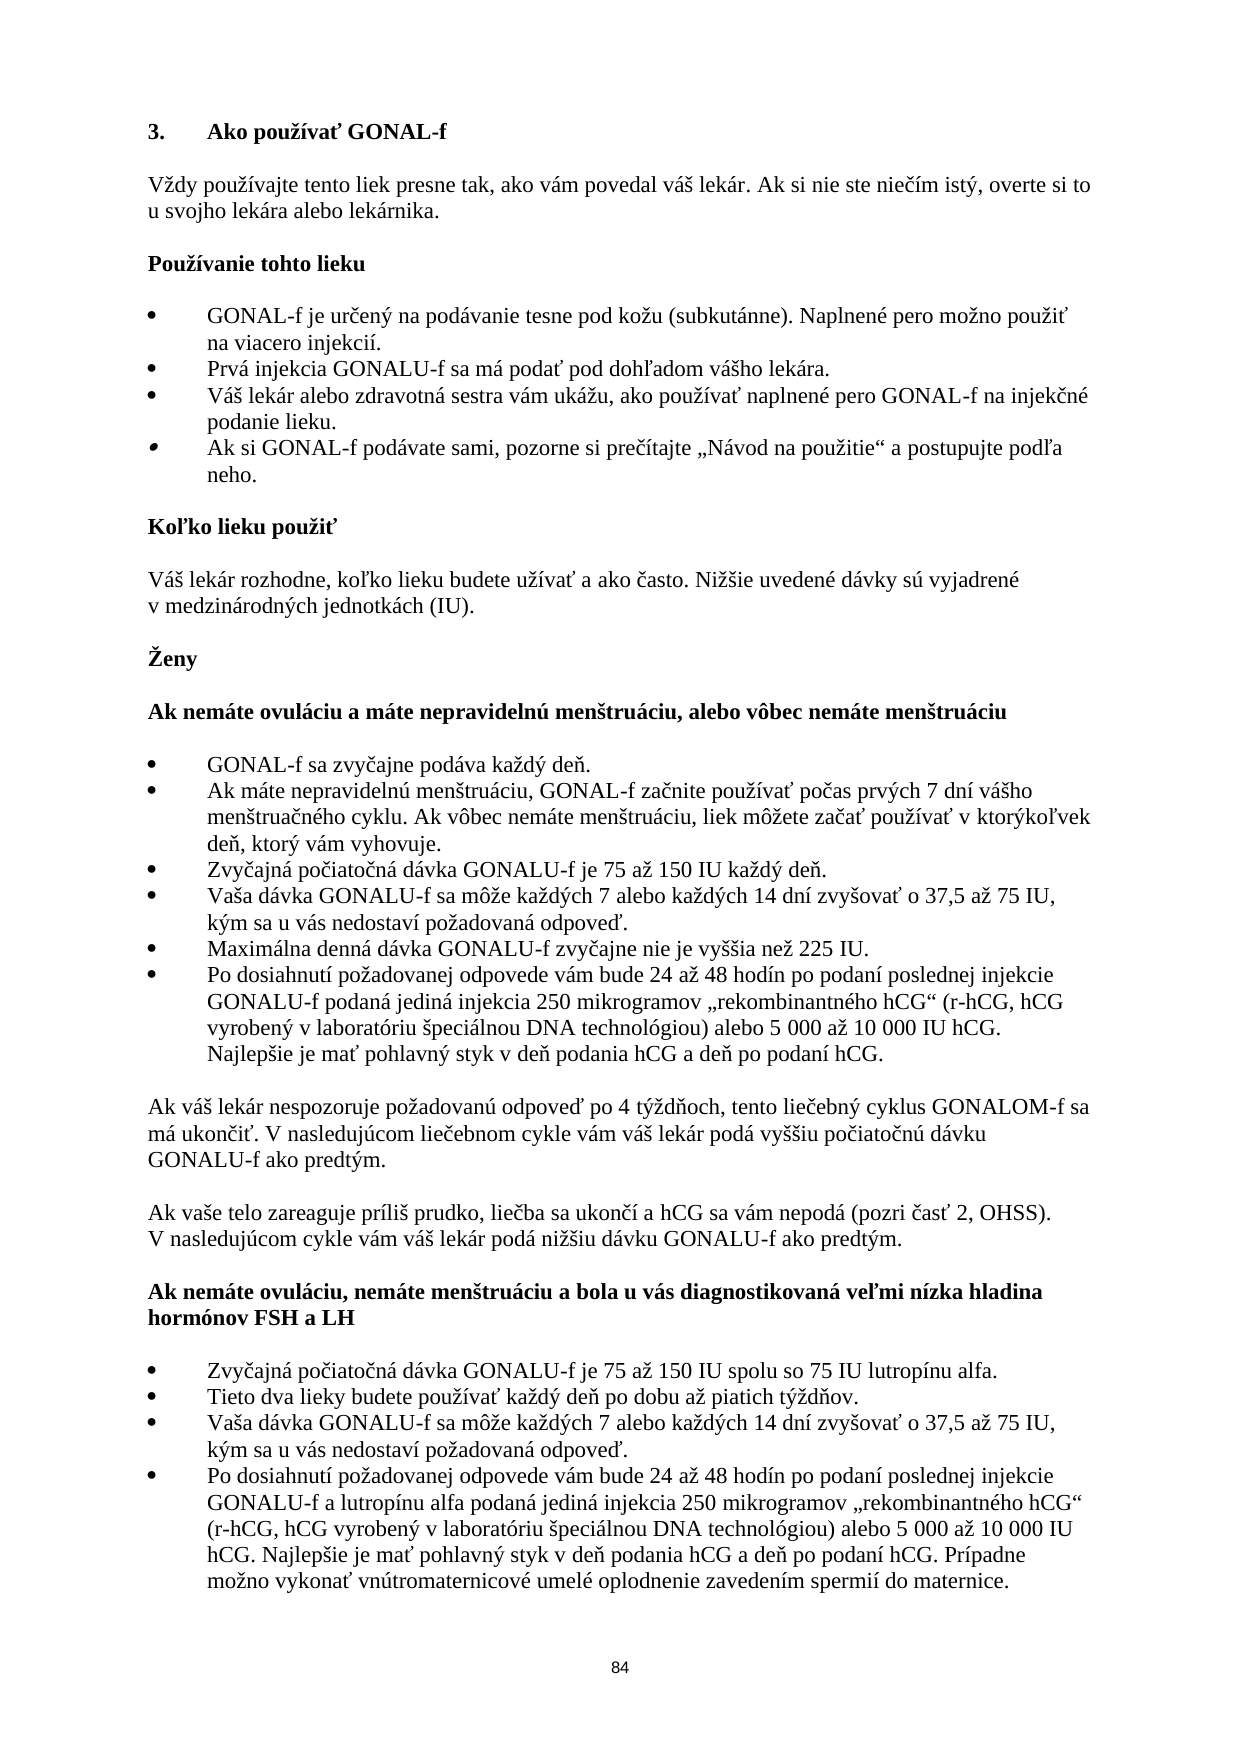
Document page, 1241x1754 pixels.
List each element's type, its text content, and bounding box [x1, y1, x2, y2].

text Koľko lieku použiť [148, 513, 1092, 540]
list GONAL-f sa zvyčajne podáva každý deň. [148, 751, 1092, 777]
list Tieto dva lieky budete používať každý deň po dobu až piatich týždňov. [148, 1383, 1092, 1409]
list Ak si GONAL-f podávate sami, pozorne si prečítajte „Návod na použitie“ a postupujte podľa neho. [148, 434, 1092, 487]
text Ak nemáte ovuláciu, nemáte menštruáciu a bola u vás diagnostikovaná veľmi nízka hladina hormónov FSH a LH [148, 1278, 1092, 1330]
list Vaša dávka GONALU-f sa môže každých 7 alebo každých 14 dní zvyšovať o 37,5 až 75 IU, kým sa u vás nedostaví požadovaná odpoveď. [148, 882, 1092, 935]
text Váš lekár rozhodne, koľko lieku budete užívať a ako často. Nižšie uvedené dávky sú vyjadrené v medzinárodných jednotkách (IU). [148, 566, 1092, 619]
list Zvyčajná počiatočná dávka GONALU-f je 75 až 150 IU každý deň. [148, 856, 1092, 882]
list GONAL-f je určený na podávanie tesne pod kožu (subkutánne). Naplnené pero možno použiť na viacero injekcií. [148, 303, 1092, 355]
list Po dosiahnutí požadovanej odpovede vám bude 24 až 48 hodín po podaní poslednej injekcie GONALU-f a lutropínu alfa podaná jediná injekcia 250 mikrogramov „rekombinantného hCG“ (r-hCG, hCG vyrobený v laboratóriu špeciálnou DNA technológiou) alebo 5 000 až 10 000 IU hCG. Najlepšie je mať pohlavný styk v deň podania hCG a deň po podaní hCG. Prípadne možno vykonať vnútromaternicové umelé oplodnenie zavedením spermií do maternice. [148, 1462, 1092, 1594]
list Maximálna denná dávka GONALU-f zvyčajne nie je vyššia než 225 IU. [148, 935, 1092, 961]
list Váš lekár alebo zdravotná sestra vám ukážu, ako používať naplnené pero GONAL-f na injekčné podanie lieku. [148, 382, 1092, 434]
list Ak máte nepravidelnú menštruáciu, GONAL-f začnite používať počas prvých 7 dní vášho menštruačného cyklu. Ak vôbec nemáte menštruáciu, liek môžete začať používať v ktorýkoľvek deň, ktorý vám vyhovuje. [148, 777, 1092, 856]
text Ak váš lekár nespozoruje požadovanú odpoveď po 4 týždňoch, tento liečebný cyklus GONALOM-f sa má ukončiť. V nasledujúcom liečebnom cykle vám váš lekár podá vyššiu počiatočnú dávku GONALU-f ako predtým. [148, 1093, 1092, 1172]
list Prvá injekcia GONALU-f sa má podať pod dohľadom vášho lekára. [148, 355, 1092, 382]
list 3. Ako používať GONAL-f [148, 118, 1093, 144]
text Ak nemáte ovuláciu a máte nepravidelnú menštruáciu, alebo vôbec nemáte menštruáciu [148, 698, 1092, 724]
text Vždy používajte tento liek presne tak, ako vám povedal váš lekár. Ak si nie ste niečím istý, overte si to u svojho lekára alebo lekárnika. [148, 171, 1092, 223]
text Ak vaše telo zareaguje príliš prudko, liečba sa ukončí a hCG sa vám nepodá (pozri časť 2, OHSS). V nasledujúcom cykle vám váš lekár podá nižšiu dávku GONALU-f ako predtým. [148, 1199, 1092, 1251]
text Ženy [148, 645, 1092, 672]
list Vaša dávka GONALU-f sa môže každých 7 alebo každých 14 dní zvyšovať o 37,5 až 75 IU, kým sa u vás nedostaví požadovaná odpoveď. [148, 1409, 1092, 1462]
list Po dosiahnutí požadovanej odpovede vám bude 24 až 48 hodín po podaní poslednej injekcie GONALU-f podaná jediná injekcia 250 mikrogramov „rekombinantného hCG“ (r-hCG, hCG vyrobený v laboratóriu špeciálnou DNA technológiou) alebo 5 000 až 10 000 IU hCG. Najlepšie je mať pohlavný styk v deň podania hCG a deň po podaní hCG. [148, 961, 1092, 1067]
list Zvyčajná počiatočná dávka GONALU-f je 75 až 150 IU spolu so 75 IU lutropínu alfa. [148, 1357, 1092, 1383]
text Používanie tohto lieku [148, 250, 1092, 276]
